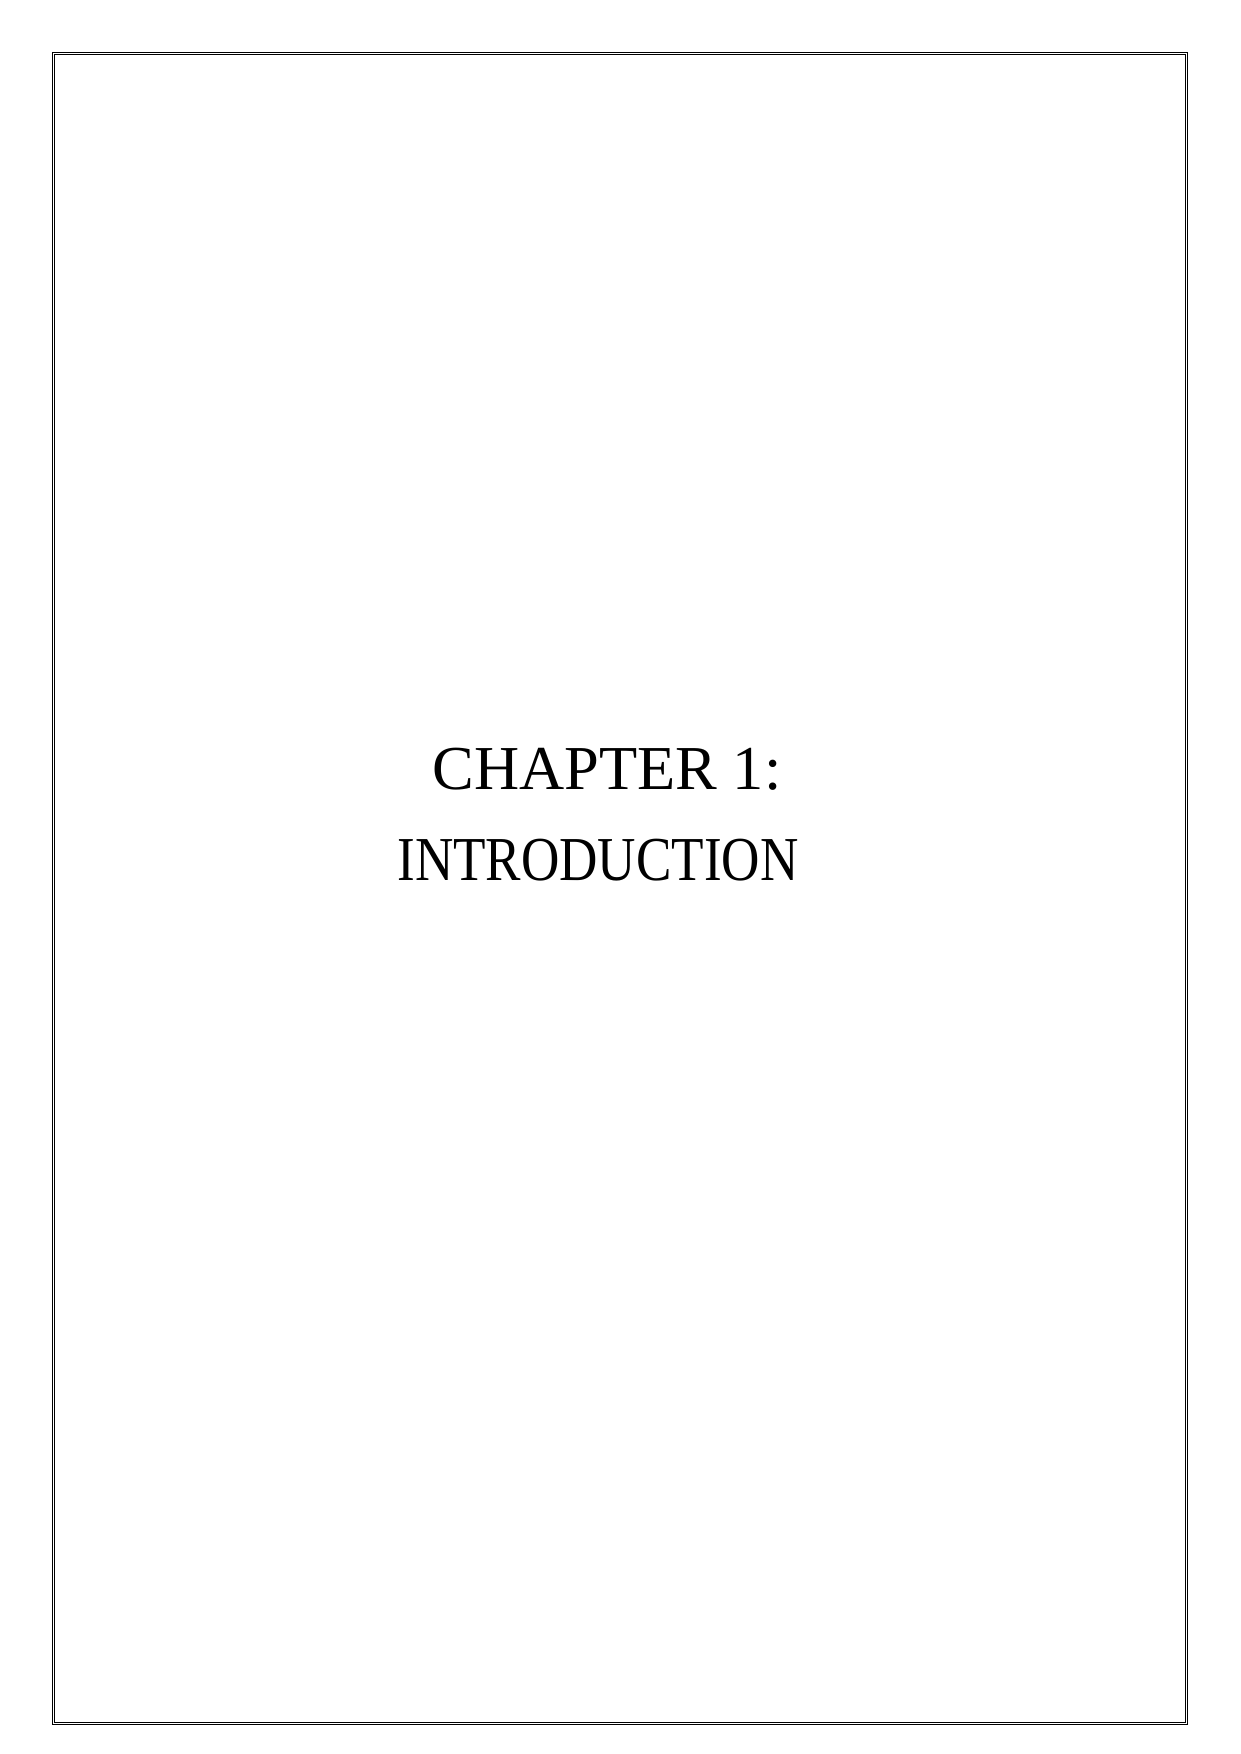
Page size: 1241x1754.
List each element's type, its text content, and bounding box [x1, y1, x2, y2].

subtitle CHAPTER 1: INTRODUCTION [397, 731, 1010, 893]
